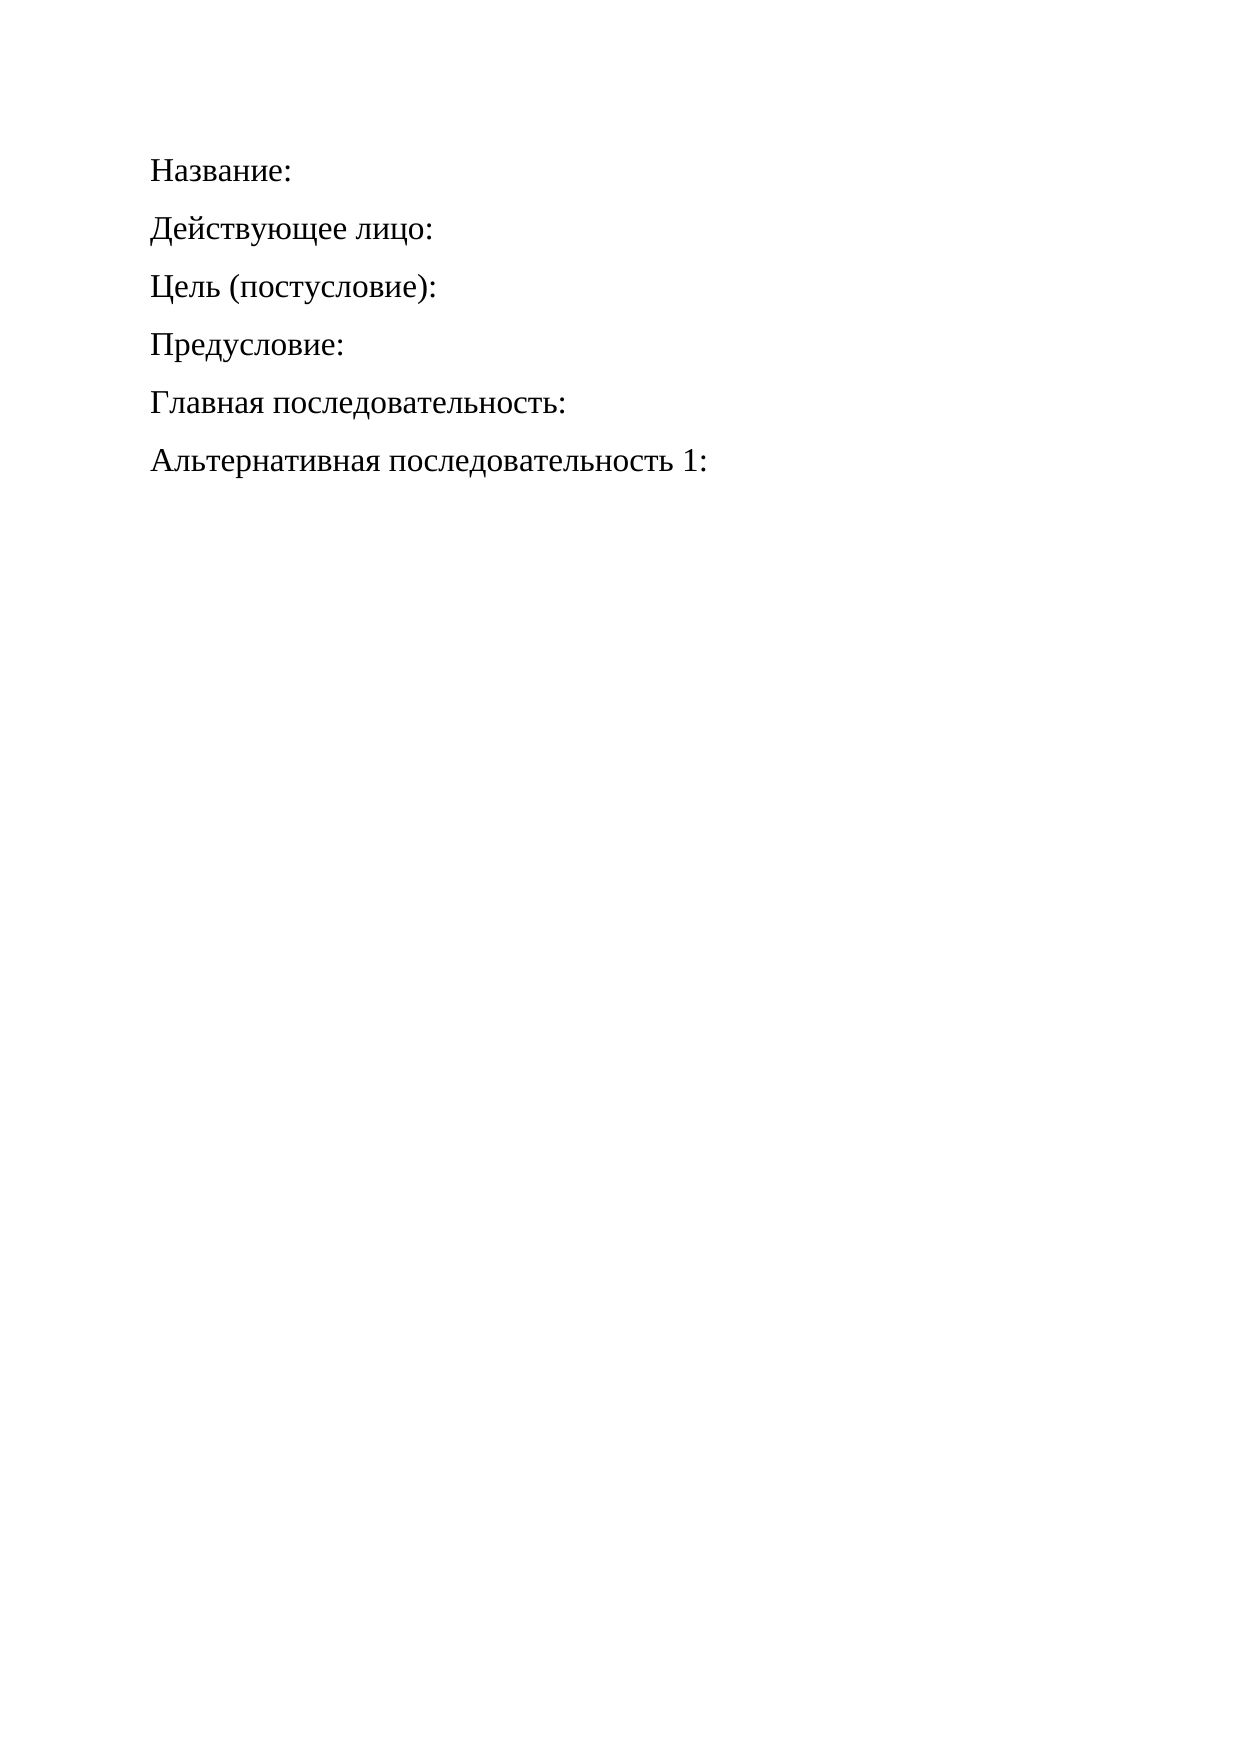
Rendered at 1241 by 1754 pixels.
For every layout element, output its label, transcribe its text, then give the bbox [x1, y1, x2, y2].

text Предусловие: [150, 324, 1090, 362]
text Название: [150, 150, 1090, 188]
text Действующее лицо: [150, 208, 1090, 246]
text Цель (постусловие): [150, 266, 1090, 304]
text Альтернативная последовательность 1: [150, 440, 1090, 478]
text Главная последовательность: [150, 382, 1090, 420]
